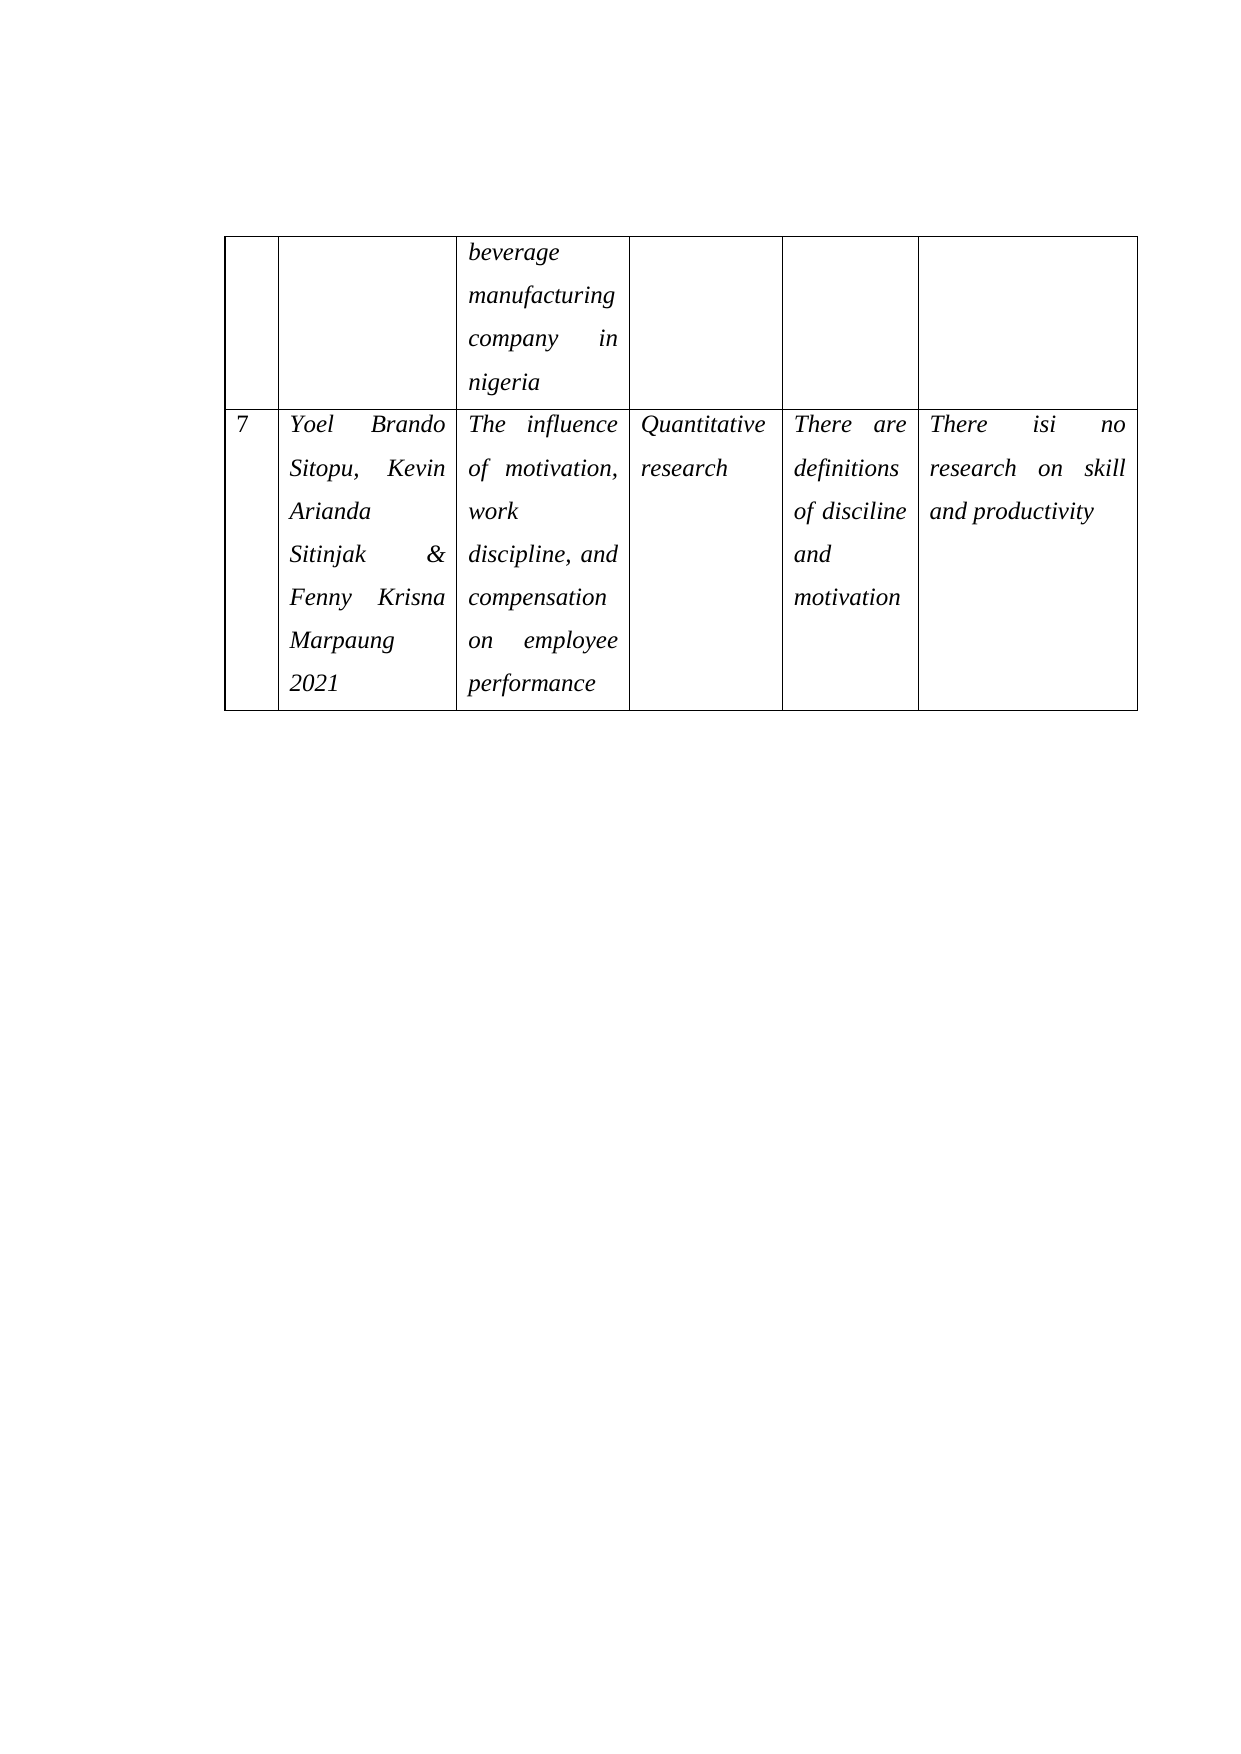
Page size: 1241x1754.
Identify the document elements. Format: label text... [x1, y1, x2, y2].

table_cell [457, 237, 629, 408]
table_cell The influence of motivation, work discipline, and compensation on employee performance [457, 410, 629, 710]
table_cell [630, 237, 782, 408]
table_cell There are definitions of disciline and motivation [783, 410, 918, 710]
table_cell There isi no research on skill and productivity [919, 410, 1137, 710]
table_cell 7 [226, 410, 278, 710]
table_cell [919, 237, 1137, 408]
table_cell Quantitative research [630, 410, 782, 710]
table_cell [783, 237, 918, 408]
table_cell 6 [226, 237, 278, 408]
table_cell Yoel Brando Sitopu, Kevin Arianda Sitinjak & Fenny Krisna Marpaung 2021 [279, 410, 456, 710]
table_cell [279, 237, 456, 408]
